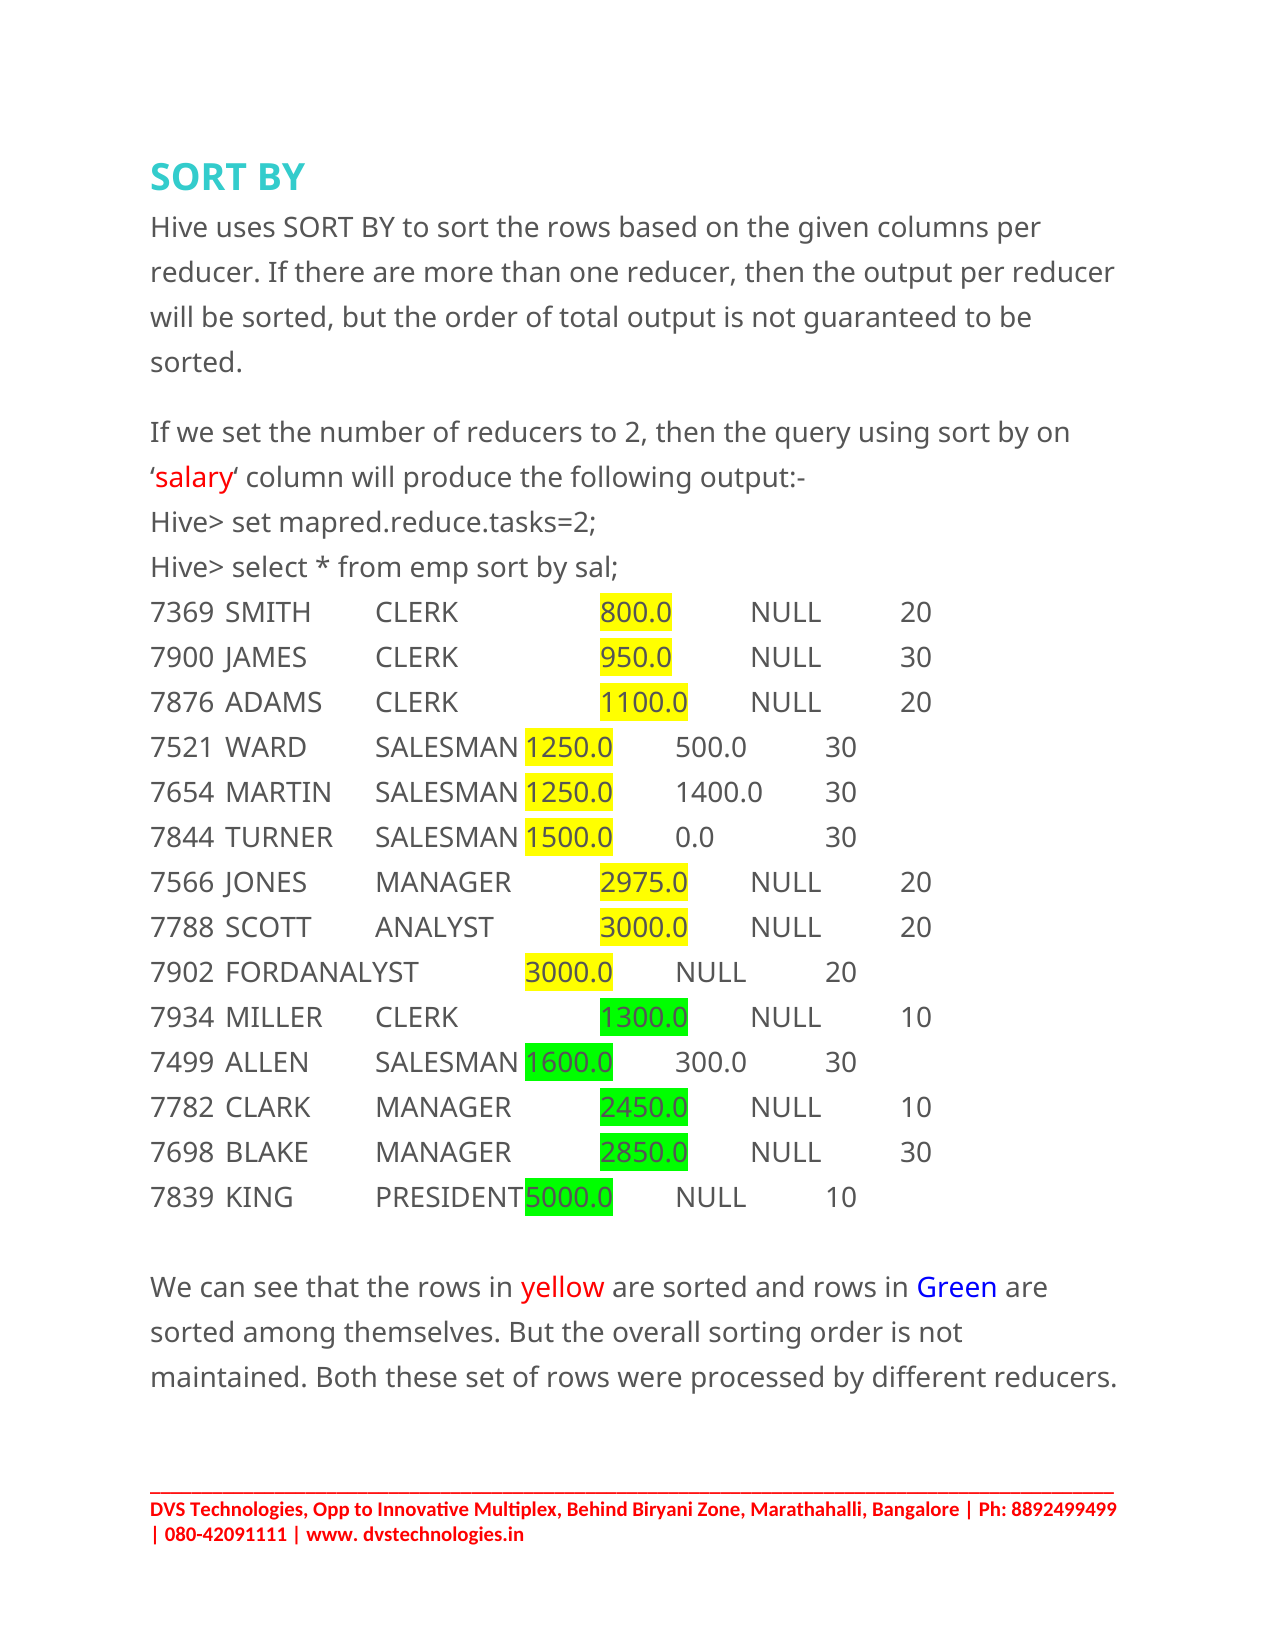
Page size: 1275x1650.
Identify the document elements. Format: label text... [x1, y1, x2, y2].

text 7876 ADAMS CLERK 1100.0 NULL 20 [150, 676, 1125, 721]
text 7566 JONES MANAGER 2975.0 NULL 20 [150, 856, 1125, 901]
text Hive> set mapred.reduce.tasks=2; [150, 496, 1125, 541]
text If we set the number of reducers to 2, then the query using sort by on ‘salary‘ column will produce the following output:- [150, 406, 1125, 496]
text 7698 BLAKE MANAGER 2850.0 NULL 30 [150, 1126, 1125, 1171]
text Hive uses SORT BY to sort the rows based on the given columns per reducer. If there are more than one reducer, then the output per reducer will be sorted, but the order of total output is not guaranteed to be sorted. [150, 201, 1125, 381]
text Hive> select * from emp sort by sal; [150, 541, 1125, 586]
text 7900 JAMES CLERK 950.0 NULL 30 [150, 631, 1125, 676]
text 7788 SCOTT ANALYST 3000.0 NULL 20 [150, 901, 1125, 946]
text 7369 SMITH CLERK 800.0 NULL 20 [150, 586, 1125, 631]
text 7902 FORD ANALYST 3000.0 NULL 20 [150, 946, 1125, 991]
text SORT BY [150, 150, 1125, 201]
text 7844 TURNER SALESMAN 1500.0 0.0 30 [150, 811, 1125, 856]
text 7934 MILLER CLERK 1300.0 NULL 10 [150, 991, 1125, 1036]
text 7521 WARD SALESMAN 1250.0 500.0 30 [150, 721, 1125, 766]
text 7654 MARTIN SALESMAN 1250.0 1400.0 30 [150, 766, 1125, 811]
text 7839 KING PRESIDENT 5000.0 NULL 10 [150, 1171, 1125, 1216]
text 7782 CLARK MANAGER 2450.0 NULL 10 [150, 1081, 1125, 1126]
text 7499 ALLEN SALESMAN 1600.0 300.0 30 [150, 1036, 1125, 1081]
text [150, 1261, 1125, 1396]
